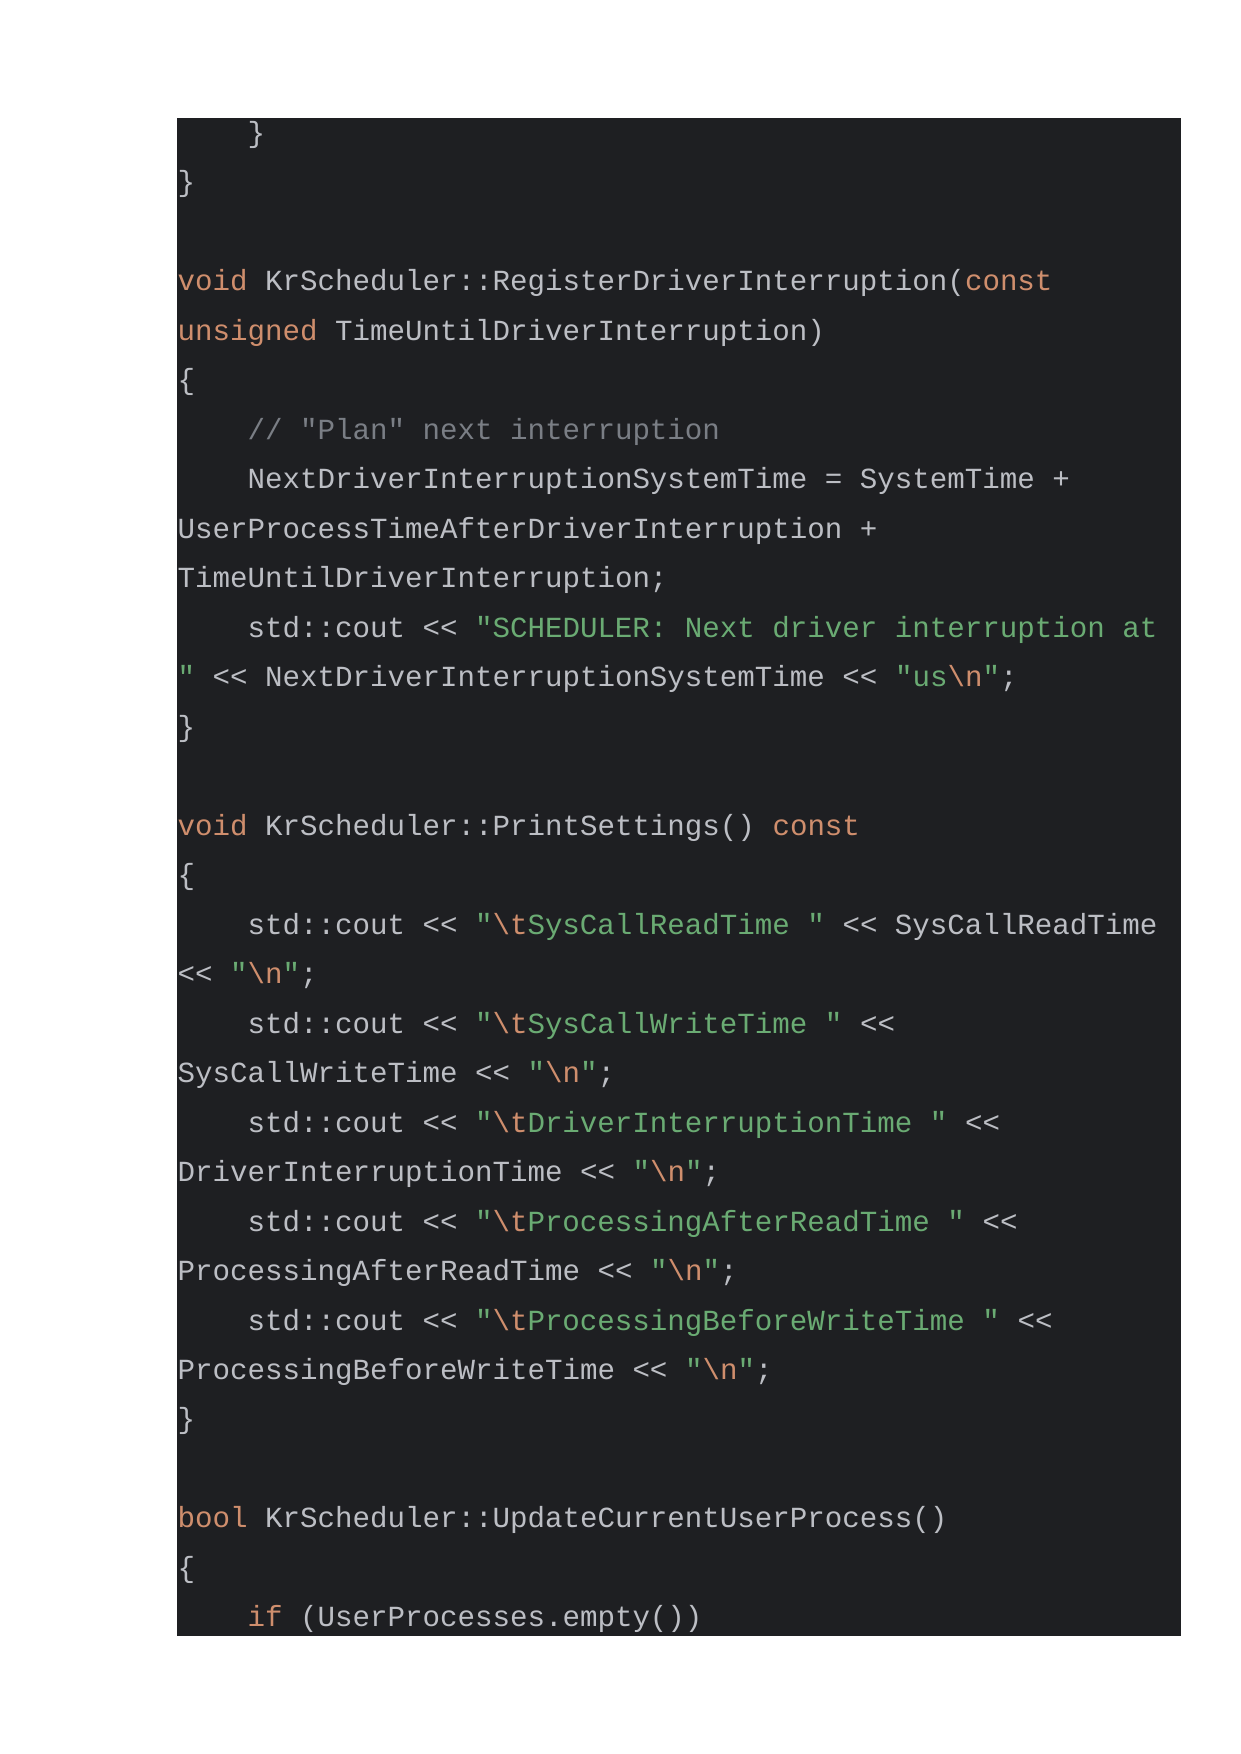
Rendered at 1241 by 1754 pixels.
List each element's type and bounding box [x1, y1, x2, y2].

text [177, 118, 1181, 1636]
